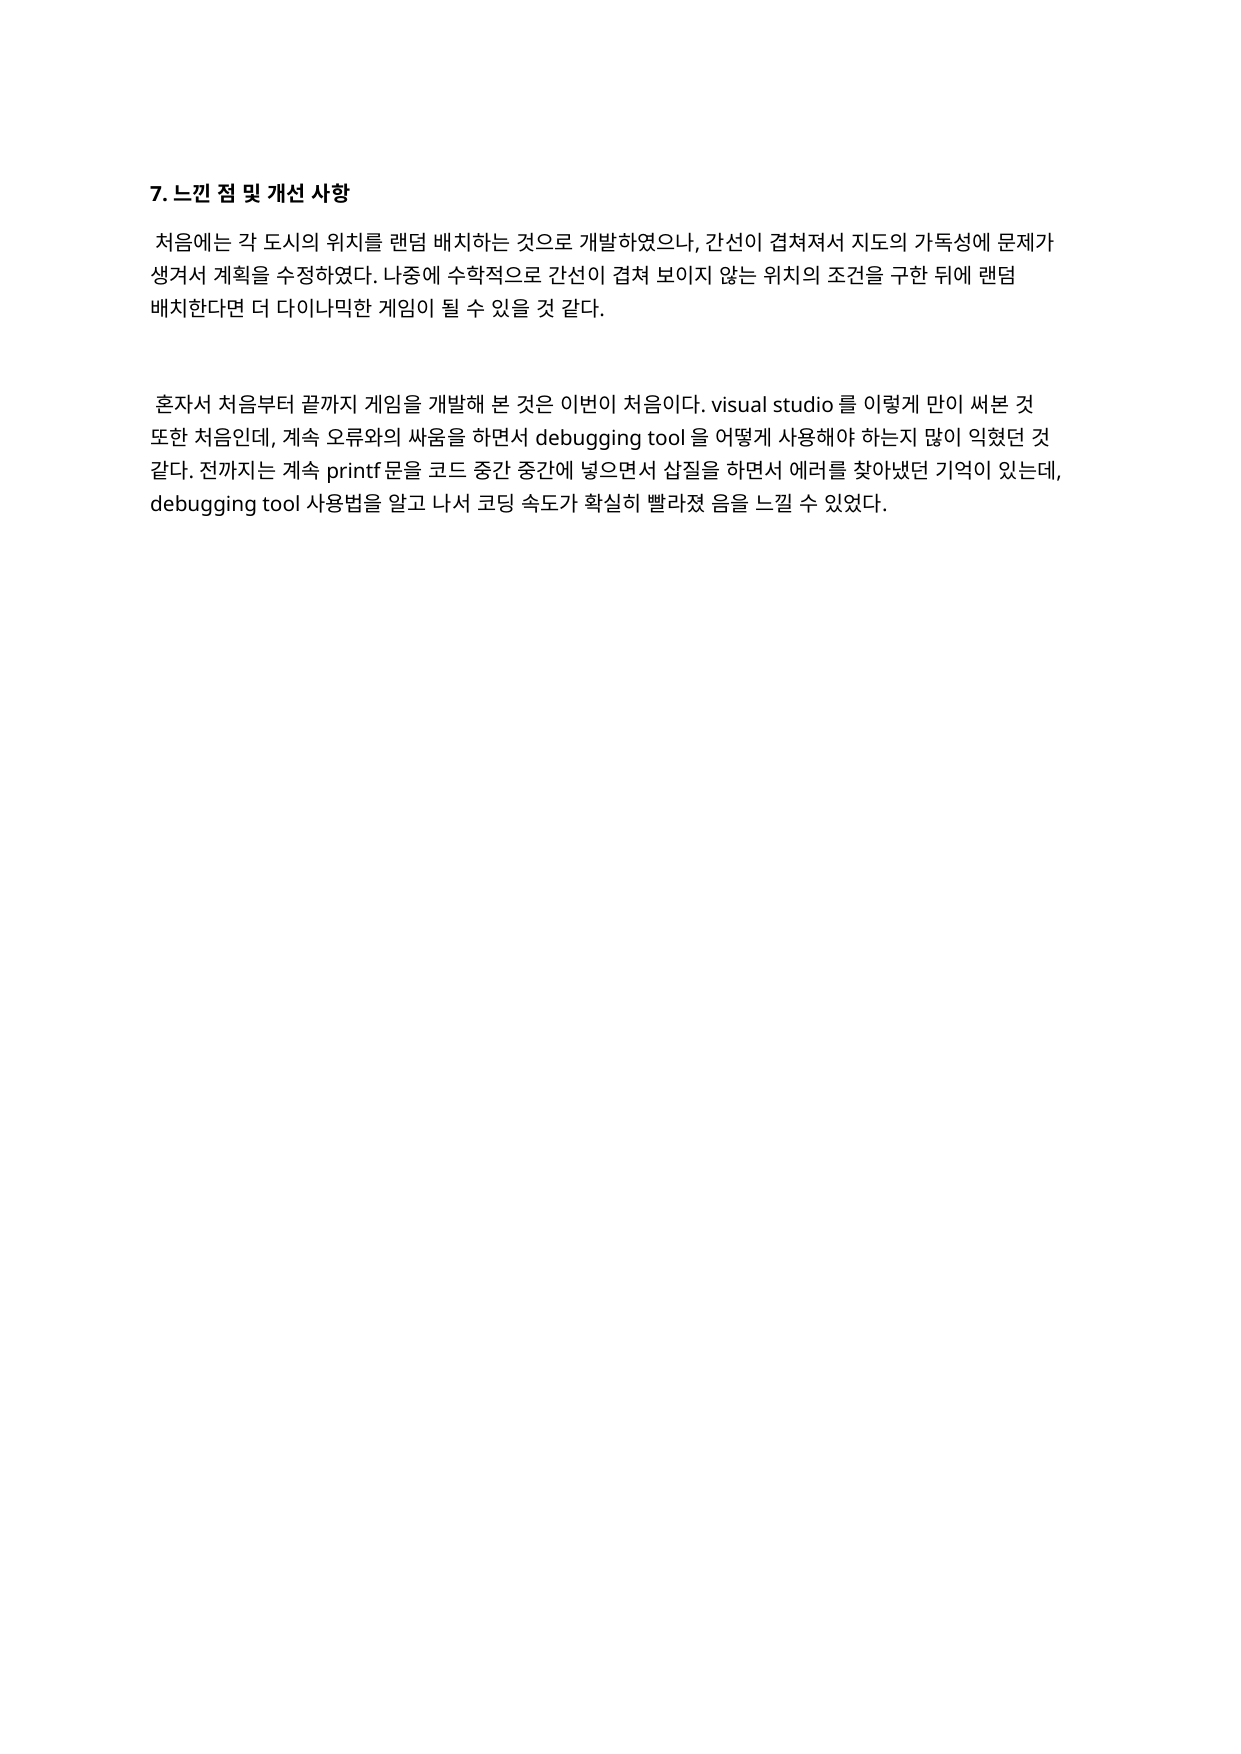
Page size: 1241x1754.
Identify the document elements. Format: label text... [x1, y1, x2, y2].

text 처음에는 각 도시의 위치를 랜덤 배치하는 것으로 개발하였으나, 간선이 겹쳐져서 지도의 가독성에 문제가 생겨서 계획을 수정하였다. 나중에 수학적으로 간선이 겹쳐 보이지 않는 위치의 조건을 구한 뒤에 랜덤 배치한다면 더 다이나믹한 게임이 될 수 있을 것 같다. [150, 227, 1069, 322]
text 혼자서 처음부터 끝까지 게임을 개발해 본 것은 이번이 처음이다. visual studio를 이렇게 만이 써본 것 또한 처음인데, 계속 오류와의 싸움을 하면서 debugging tool을 어떻게 사용해야 하는지 많이 익혔던 것 같다. 전까지는 계속 printf문을 코드 중간 중간에 넣으면서 삽질을 하면서 에러를 찾아냈던 기억이 있는데, debugging tool 사용법을 알고 나서 코딩 속도가 확실히 빨라졌 음을 느낄 수 있었다. [150, 389, 1069, 517]
text 7. 느낀 점 및 개선 사항 [150, 177, 1069, 207]
